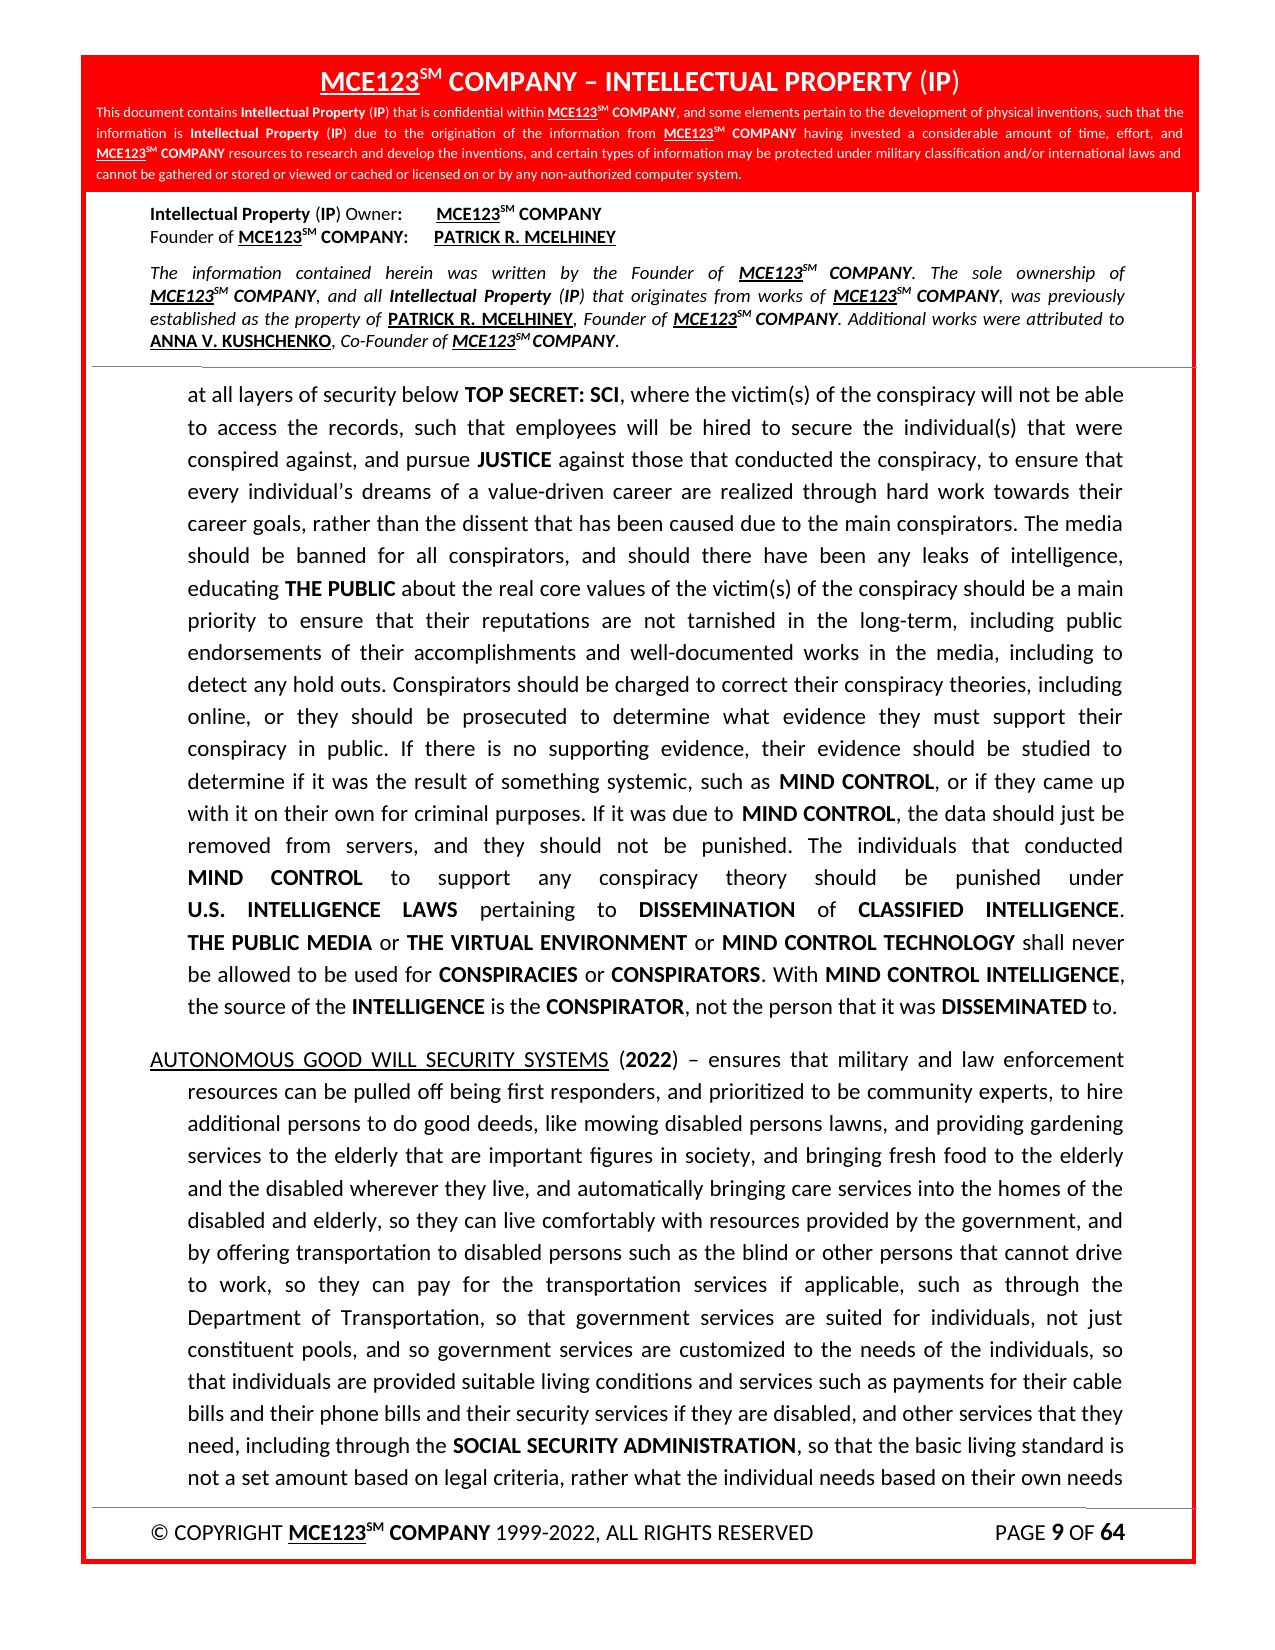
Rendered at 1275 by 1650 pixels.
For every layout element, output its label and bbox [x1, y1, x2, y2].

text [150, 381, 1125, 1020]
text [150, 1045, 1125, 1492]
